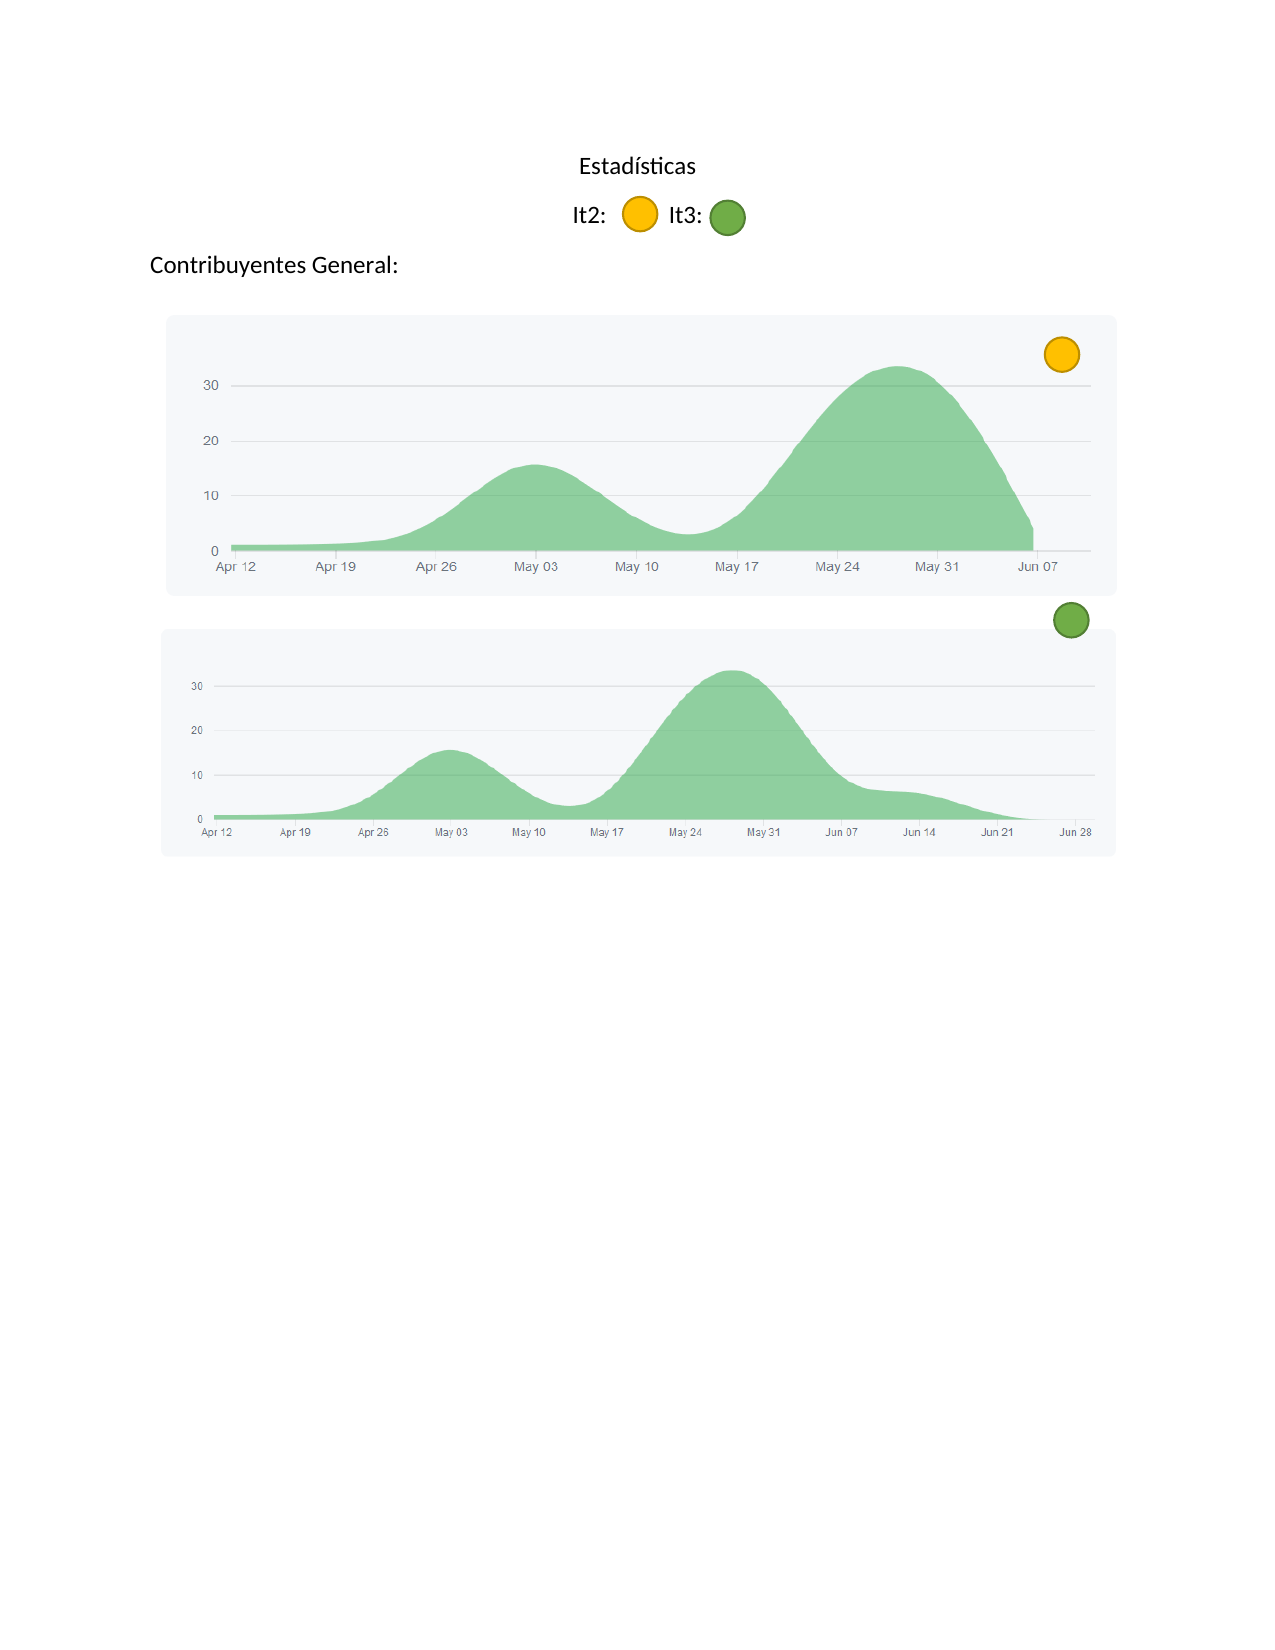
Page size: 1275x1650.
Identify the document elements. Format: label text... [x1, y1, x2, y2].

picture [150, 619, 1126, 873]
text Contribuyentes General: [150, 249, 1125, 280]
text Estadísticas [150, 150, 1125, 181]
picture [150, 298, 1125, 601]
text It2: It3: [651, 199, 724, 230]
text It2: It3: [150, 199, 629, 230]
text It2: It3: [732, 199, 1125, 230]
